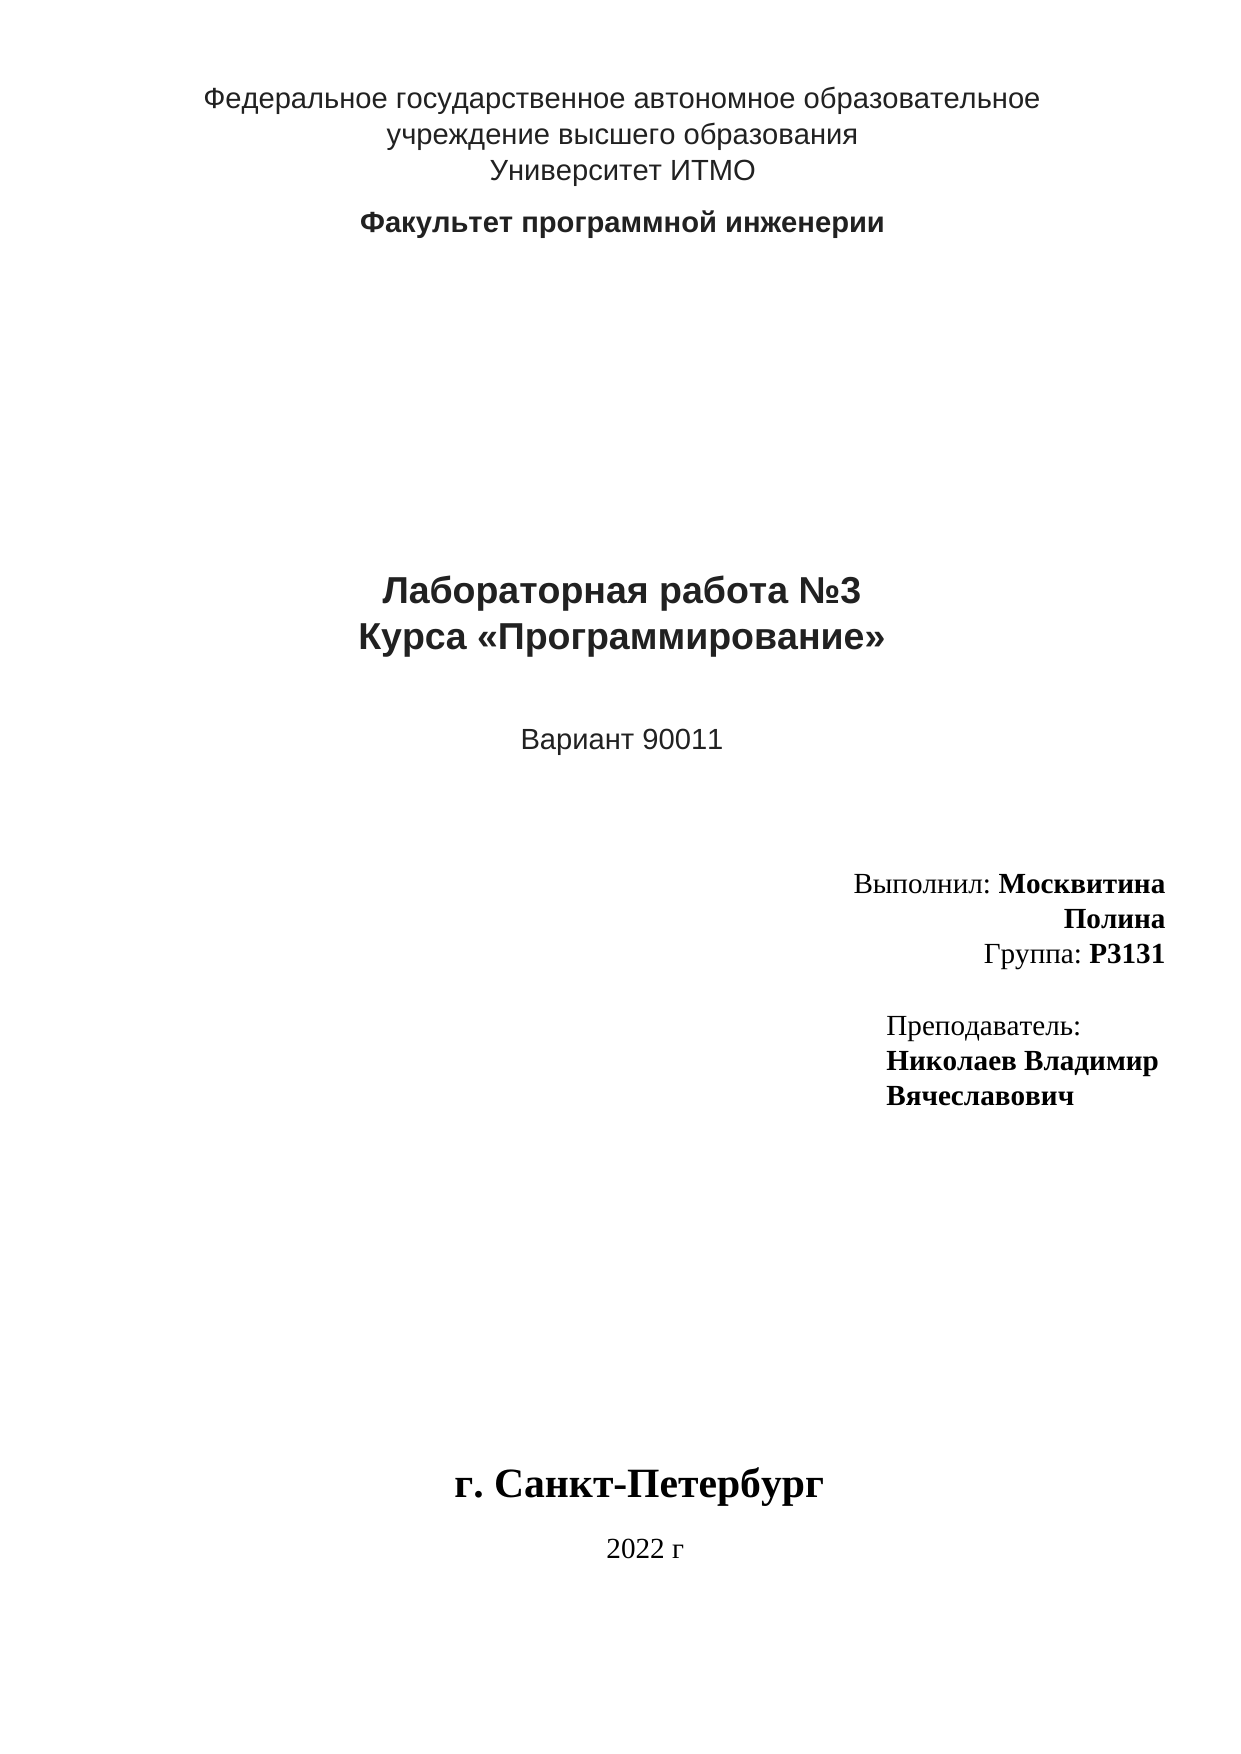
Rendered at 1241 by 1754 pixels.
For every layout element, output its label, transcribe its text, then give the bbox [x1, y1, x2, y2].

text г. Санкт-Петербург [444, 1459, 1098, 1507]
text Лабораторная работа №3 [145, 568, 1098, 611]
text Преподаватель: Николаев Владимир Вячеславович [886, 1008, 1165, 1112]
text Федеральное государственное автономное образовательное учреждение высшего образования [146, 82, 1098, 150]
text 2022 г [444, 1531, 1098, 1565]
text Университет ИТМО [147, 152, 1098, 186]
text Вариант 90011 [145, 722, 1098, 755]
text Факультет программной инженерии [147, 205, 1098, 238]
text Выполнил: Москвитина Полина Группа: Р3131 [769, 866, 1165, 970]
text Курса «Программирование» [145, 614, 1098, 657]
